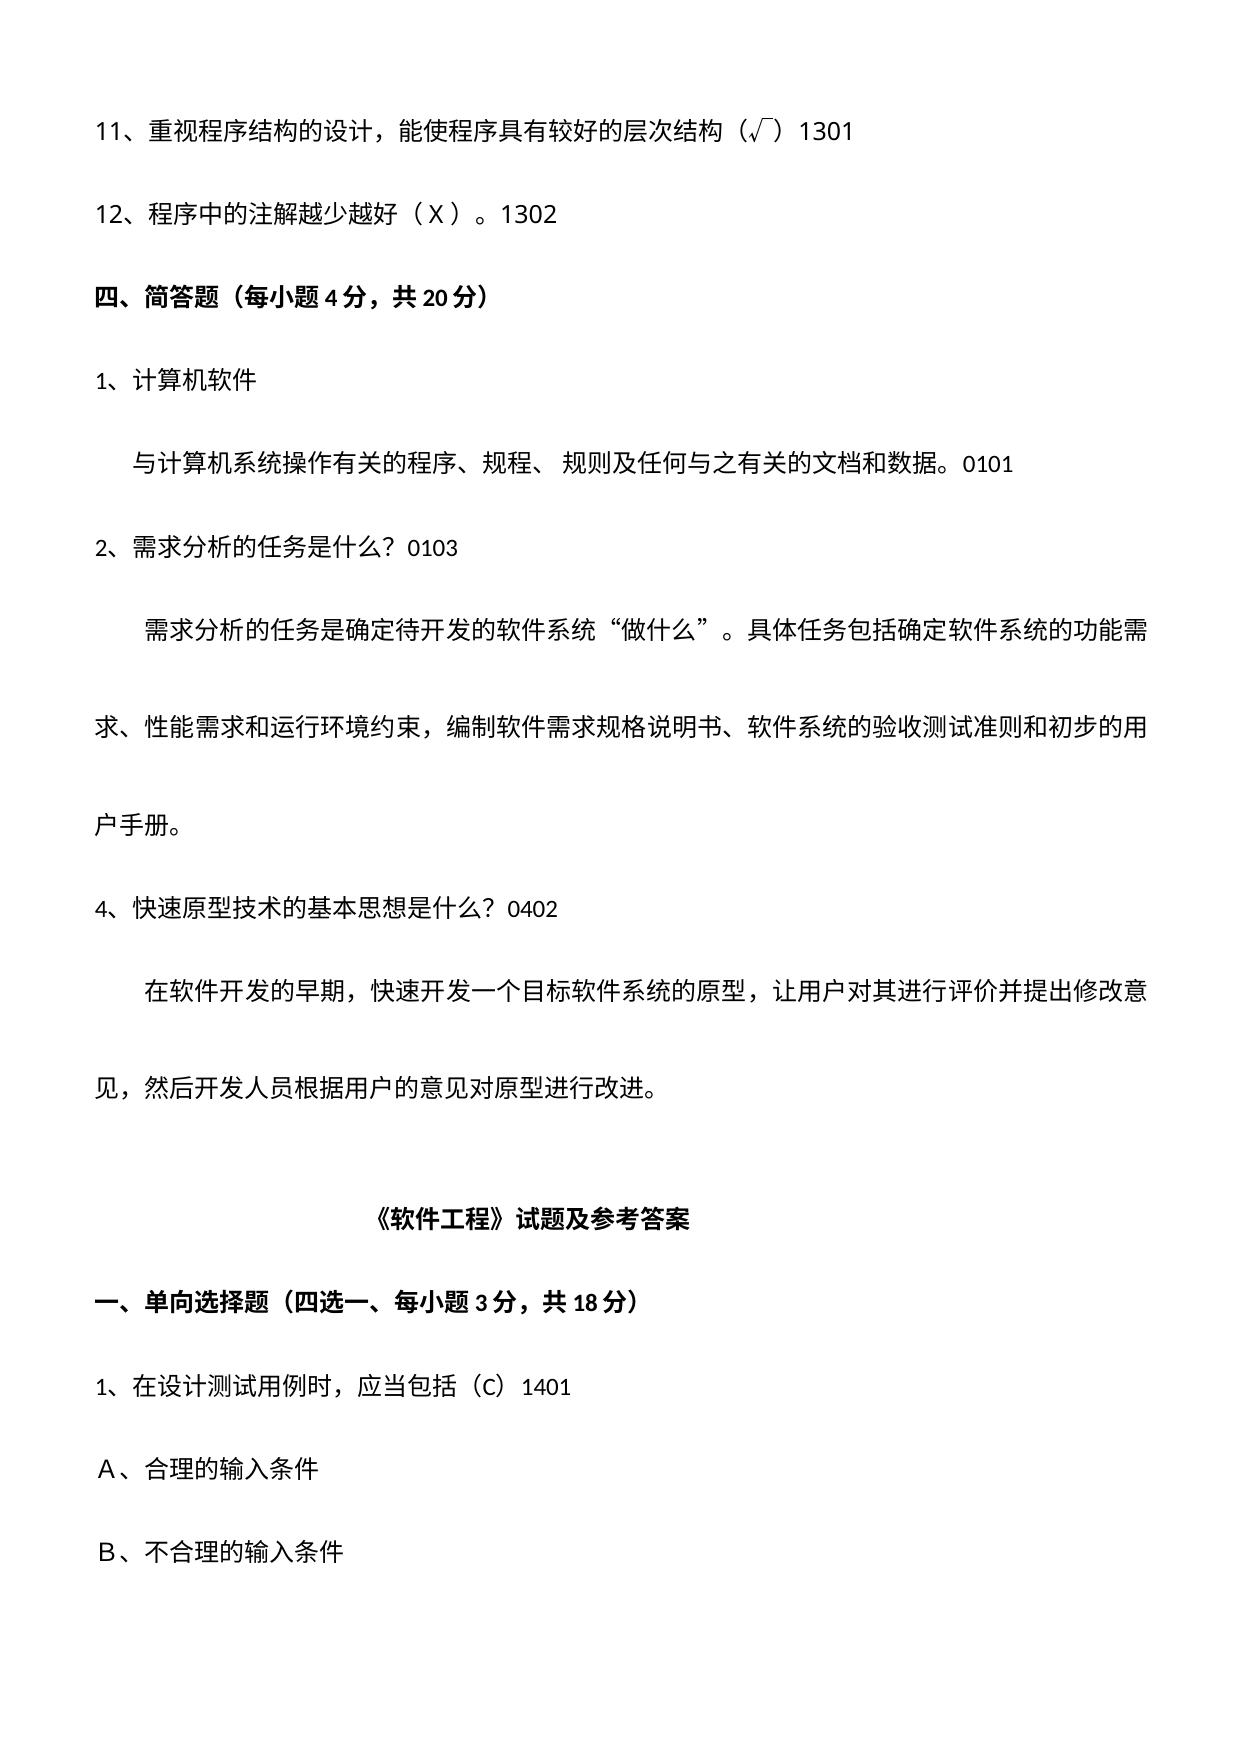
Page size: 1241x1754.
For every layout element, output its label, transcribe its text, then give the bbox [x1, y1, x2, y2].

text 1、计算机软件 [94, 346, 1152, 411]
text 4、快速原型技术的基本思想是什么？0402 [94, 874, 1152, 939]
text 与计算机系统操作有关的程序、规程、 规则及任何与之有关的文档和数据。0101 [94, 429, 1152, 494]
text 需求分析的任务是确定待开发的软件系统“做什么”。具体任务包括确定软件系统的功能需求、性能需求和运行环境约束，编制软件需求规格说明书、软件系统的验收测试准则和初步的用户手册。 [94, 596, 1152, 856]
text 一、单向选择题（四选一、每小题3分，共18分） [94, 1268, 1152, 1333]
text 四、简答题（每小题4分，共20分） [94, 263, 1152, 328]
text Ｂ、不合理的输入条件 [94, 1518, 1152, 1583]
text 1、在设计测试用例时，应当包括（C）1401 [94, 1352, 1152, 1417]
text 11、重视程序结构的设计，能使程序具有较好的层次结构（√）1301 [94, 97, 1152, 162]
text 《软件工程》试题及参考答案 [94, 1185, 1152, 1250]
text 12、程序中的注解越少越好（ X ）。1302 [94, 180, 1152, 245]
text 在软件开发的早期，快速开发一个目标软件系统的原型，让用户对其进行评价并提出修改意见，然后开发人员根据用户的意见对原型进行改进。 [94, 957, 1152, 1119]
text 2、需求分析的任务是什么？0103 [94, 513, 1152, 578]
text Ａ、合理的输入条件 [94, 1435, 1152, 1500]
